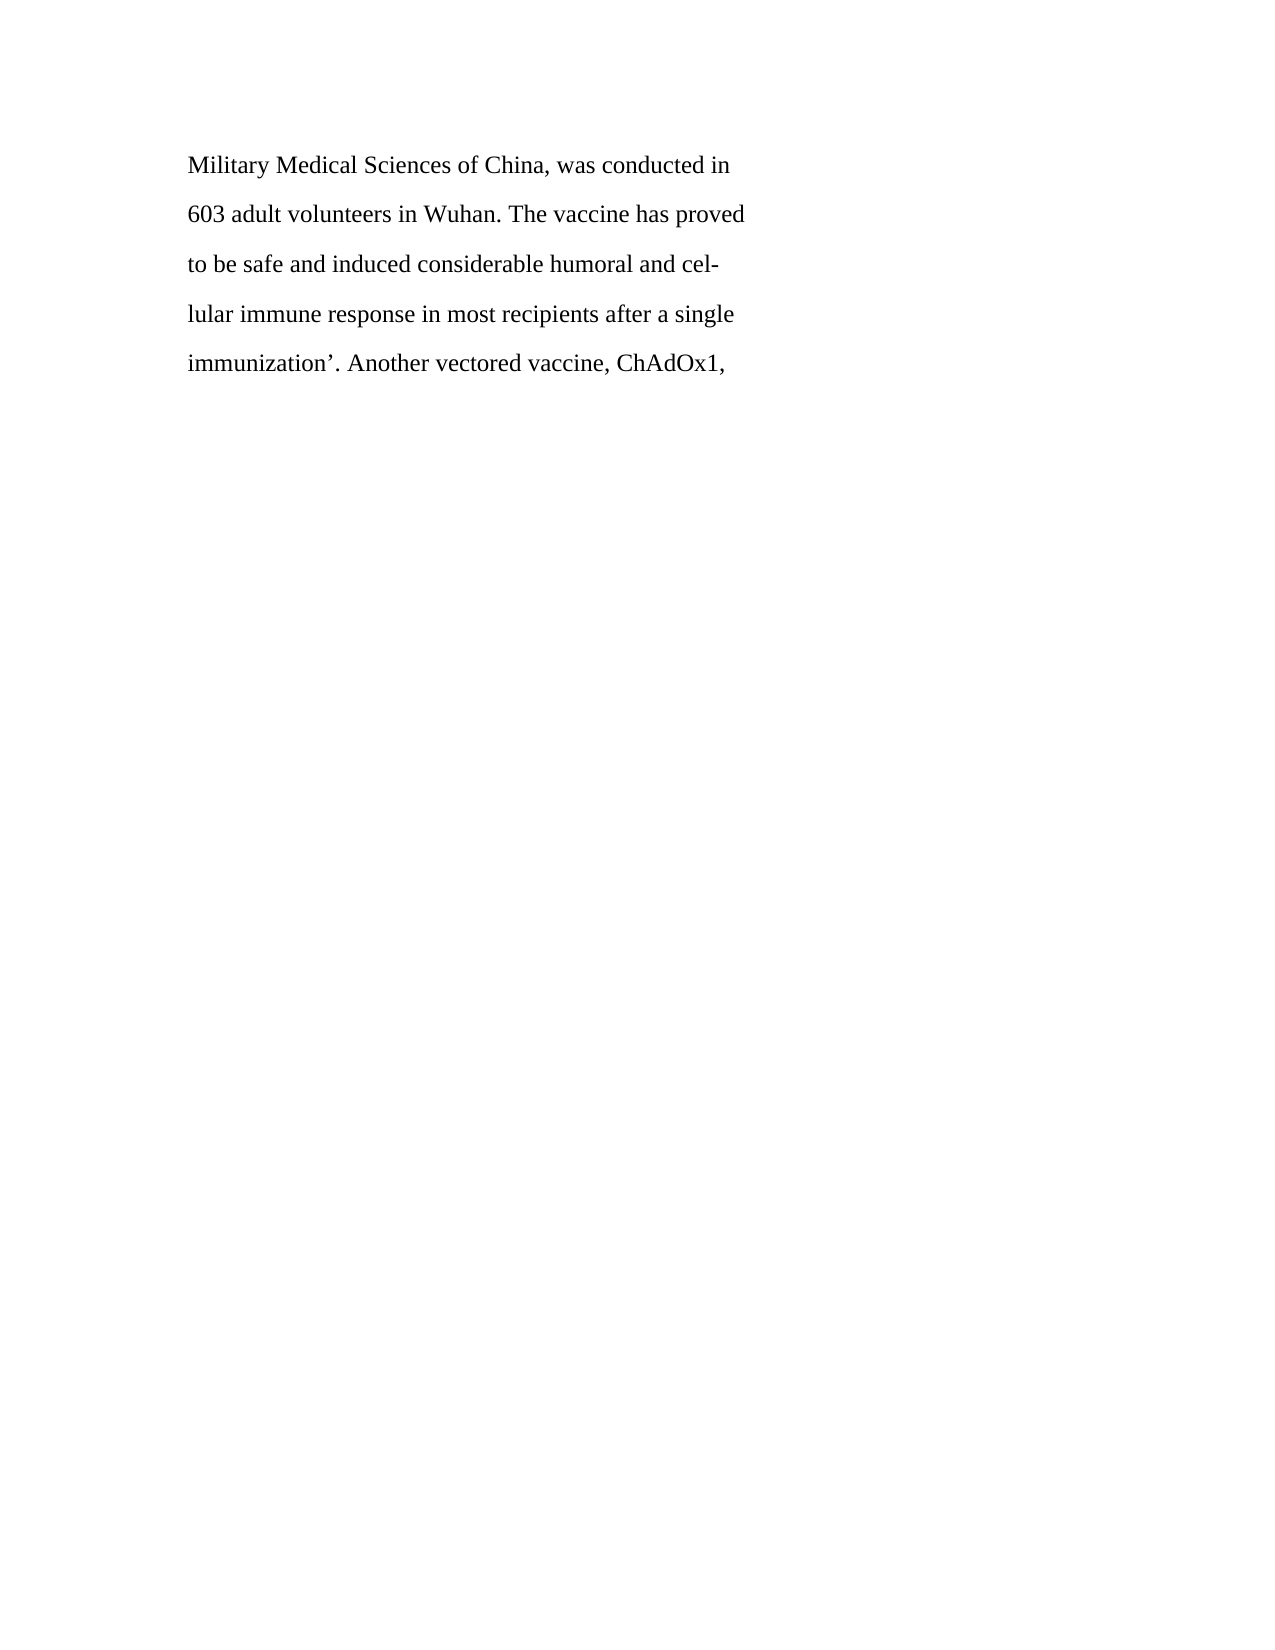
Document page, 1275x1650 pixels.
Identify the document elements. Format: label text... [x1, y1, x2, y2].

text 603 adult volunteers in Wuhan. The vaccine has proved [187, 199, 1087, 228]
text lular immune response in most recipients after a single [187, 299, 1087, 327]
text immunization’. Another vectored vaccine, ChAdOx1, [187, 348, 1087, 377]
text Military Medical Sciences of China, was conducted in [187, 150, 1087, 179]
text to be safe and induced considerable humoral and cel- [187, 249, 1087, 278]
